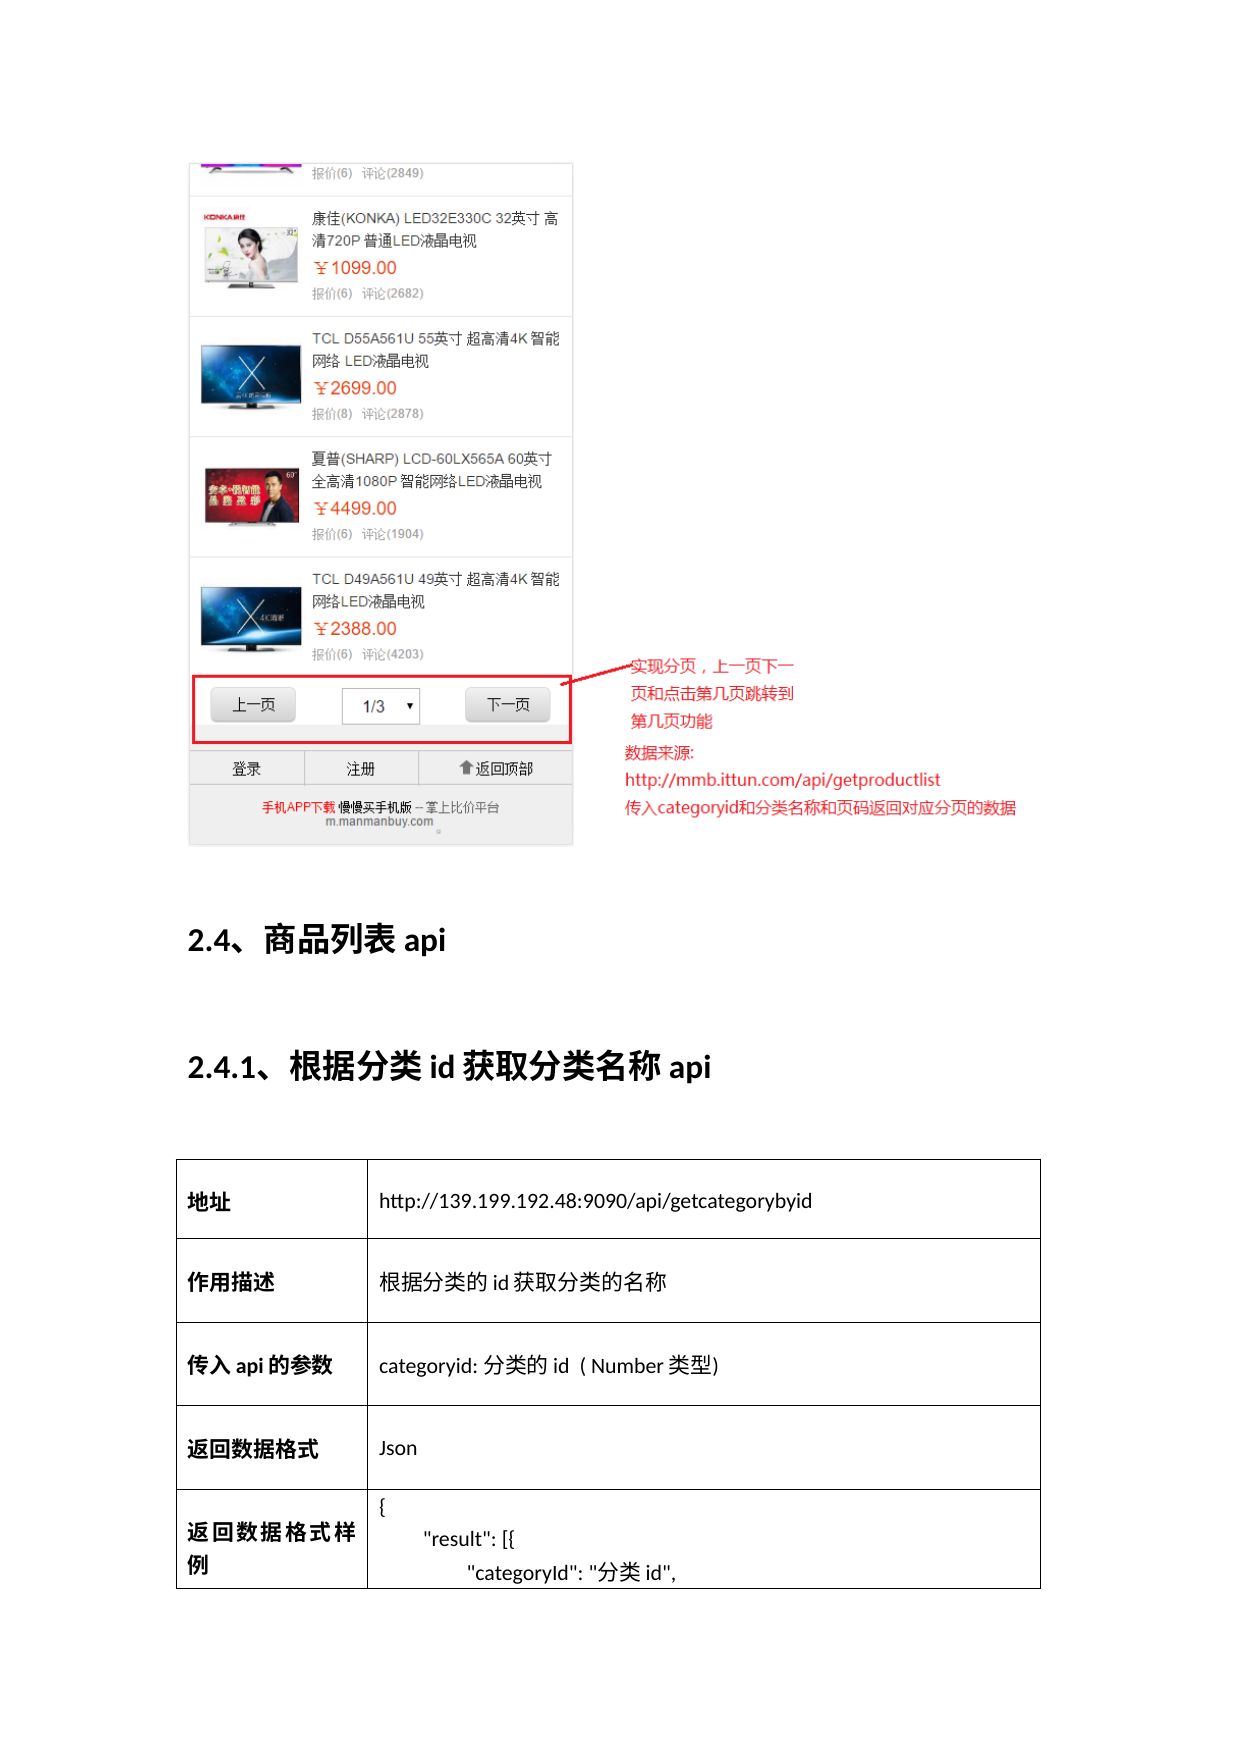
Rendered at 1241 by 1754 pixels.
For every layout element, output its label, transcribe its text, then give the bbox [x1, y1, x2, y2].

subtitle 2.4.1、根据分类id获取分类名称api [187, 1031, 1053, 1096]
table_cell 根据分类的id获取分类的名称 [368, 1239, 1040, 1322]
table_header 地址 [177, 1160, 367, 1238]
table_cell 返回数据格式 [177, 1406, 367, 1489]
picture [187, 162, 1180, 847]
table_cell Json [368, 1406, 1040, 1489]
table_cell 作用描述 [177, 1239, 367, 1322]
table_cell 返回数据格式样例 [177, 1490, 367, 1587]
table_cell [368, 1490, 1040, 1587]
subtitle 2.4、商品列表api [187, 904, 1053, 969]
table_cell categoryid: 分类的id ( Number类型) [368, 1323, 1040, 1405]
table_header http://139.199.192.48:9090/api/getcategorybyid [368, 1160, 1040, 1238]
table_cell 传入api的参数 [177, 1323, 367, 1405]
